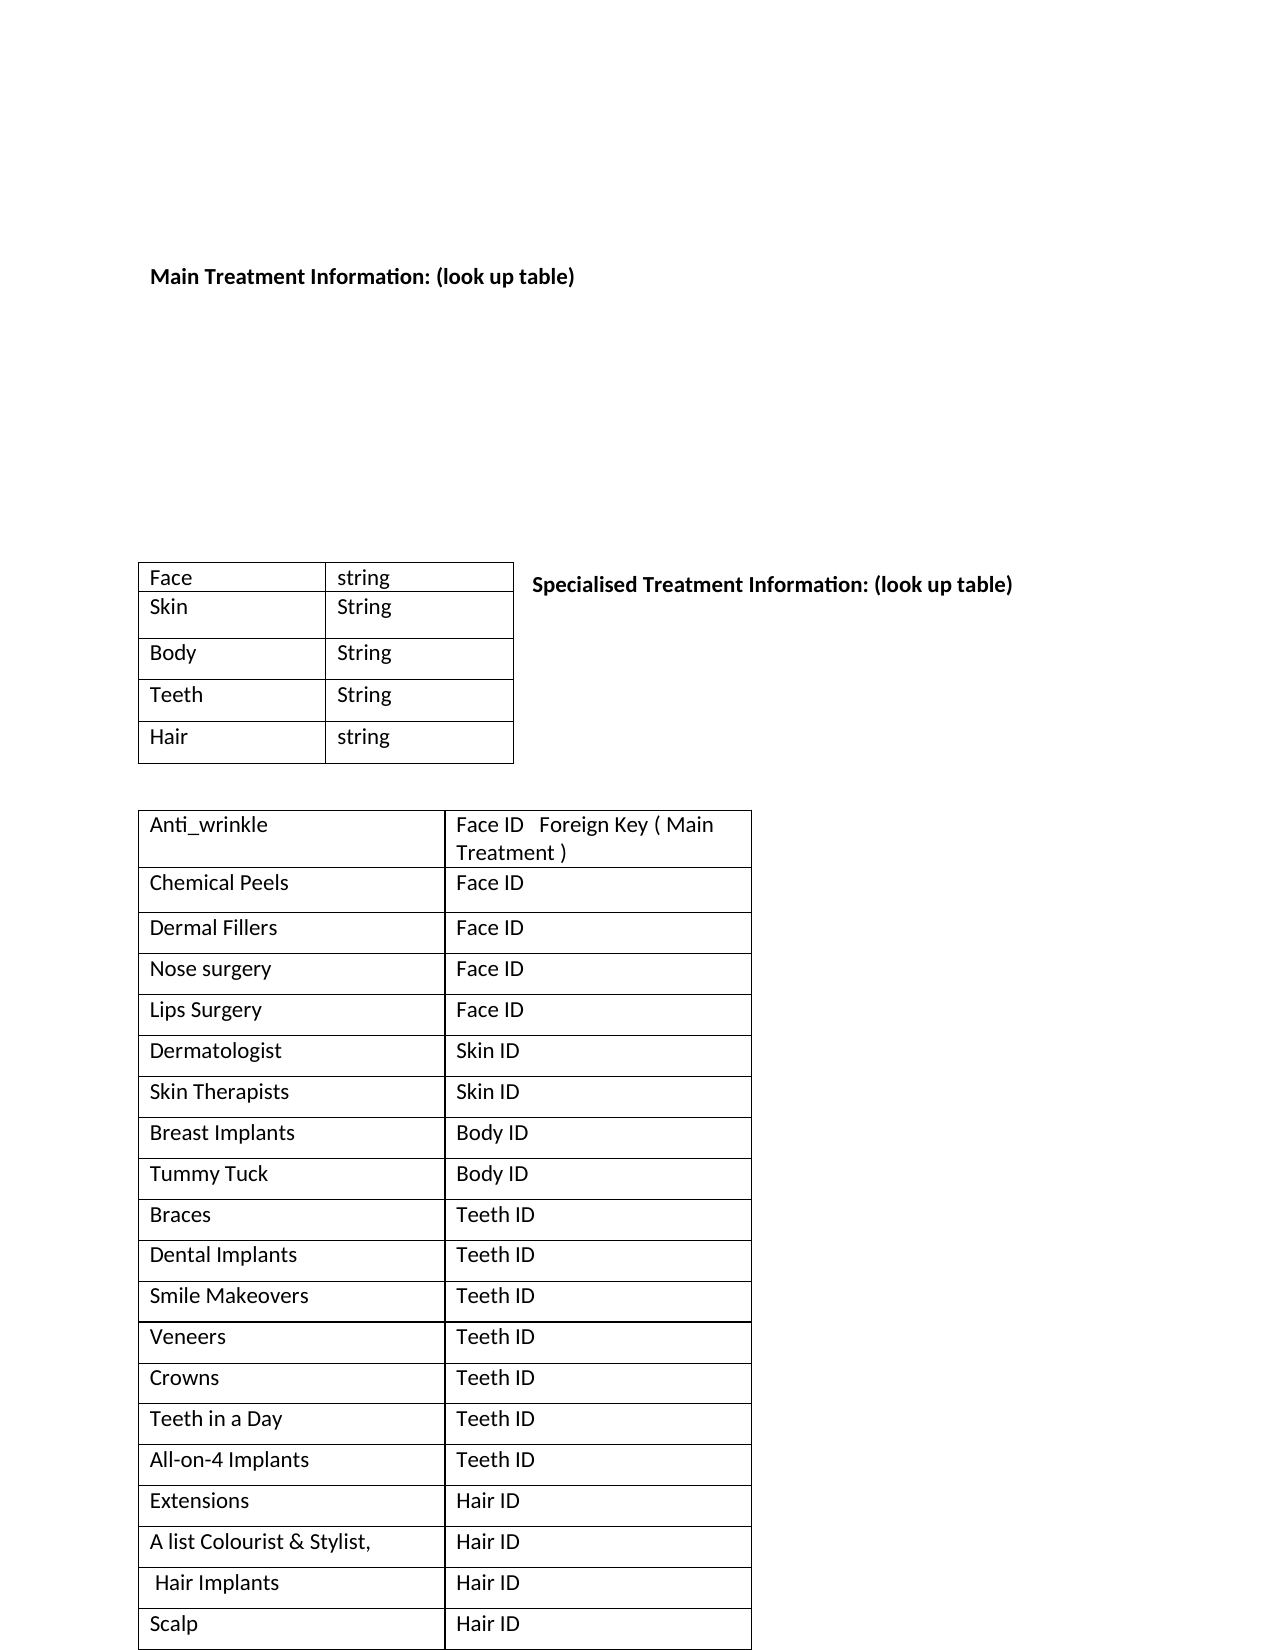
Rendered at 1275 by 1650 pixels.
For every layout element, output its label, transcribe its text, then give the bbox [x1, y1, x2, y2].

table_cell Hair ID [446, 1609, 751, 1649]
table_cell String [326, 592, 513, 637]
table_cell Hair ID [446, 1527, 751, 1567]
table_cell Hair [139, 722, 325, 763]
table_cell Dermatologist [139, 1036, 444, 1076]
table_header Anti_wrinkle [139, 811, 444, 867]
table_cell Teeth ID [446, 1241, 751, 1281]
table_cell Skin ID [446, 1077, 751, 1117]
table_cell A list Colourist & Stylist, [139, 1527, 444, 1567]
table_cell Teeth ID [446, 1445, 751, 1485]
table_cell All-on-4 Implants [139, 1445, 444, 1485]
table_cell Teeth ID [446, 1364, 751, 1403]
table_cell Teeth [139, 680, 325, 721]
table_cell Breast Implants [139, 1118, 444, 1158]
table_cell Veneers [139, 1323, 444, 1362]
table_cell Chemical Peels [139, 868, 444, 912]
table_cell Scalp [139, 1609, 444, 1649]
table_cell Skin ID [446, 1036, 751, 1076]
table_cell Nose surgery [139, 954, 444, 994]
table_cell Body [139, 639, 325, 679]
table_cell Hair ID [446, 1568, 751, 1608]
table_cell Crowns [139, 1364, 444, 1403]
text Main Treatment Information: (look up table) [150, 262, 1125, 290]
table_cell Tummy Tuck [139, 1159, 444, 1199]
table_cell Dermal Fillers [139, 913, 444, 953]
table_cell string [326, 722, 513, 763]
table_cell Teeth ID [446, 1323, 751, 1362]
table_cell Skin Therapists [139, 1077, 444, 1117]
table_cell Lips Surgery [139, 995, 444, 1035]
text Specialised Treatment Information: (look up table) [514, 570, 1125, 598]
table_cell Teeth ID [446, 1404, 751, 1444]
table_cell String [326, 680, 513, 721]
table_cell Extensions [139, 1486, 444, 1526]
table_cell Face ID [446, 913, 751, 953]
table_cell Smile Makeovers [139, 1282, 444, 1321]
table_cell String [326, 639, 513, 679]
table_header string [326, 563, 513, 591]
table_cell Hair ID [446, 1486, 751, 1526]
table_cell Teeth in a Day [139, 1404, 444, 1444]
table_cell Dental Implants [139, 1241, 444, 1281]
table_cell Face ID [446, 954, 751, 994]
table_cell Hair Implants [139, 1568, 444, 1608]
table_header Face [139, 563, 325, 591]
table_cell Teeth ID [446, 1282, 751, 1321]
table_header Face ID Foreign Key ( Main Treatment ) [446, 811, 751, 867]
table_cell Face ID [446, 868, 751, 912]
table_cell Braces [139, 1200, 444, 1239]
table_cell Teeth ID [446, 1200, 751, 1239]
table_cell Face ID [446, 995, 751, 1035]
table_cell Body ID [446, 1118, 751, 1158]
table_cell Body ID [446, 1159, 751, 1199]
table_cell Skin [139, 592, 325, 637]
